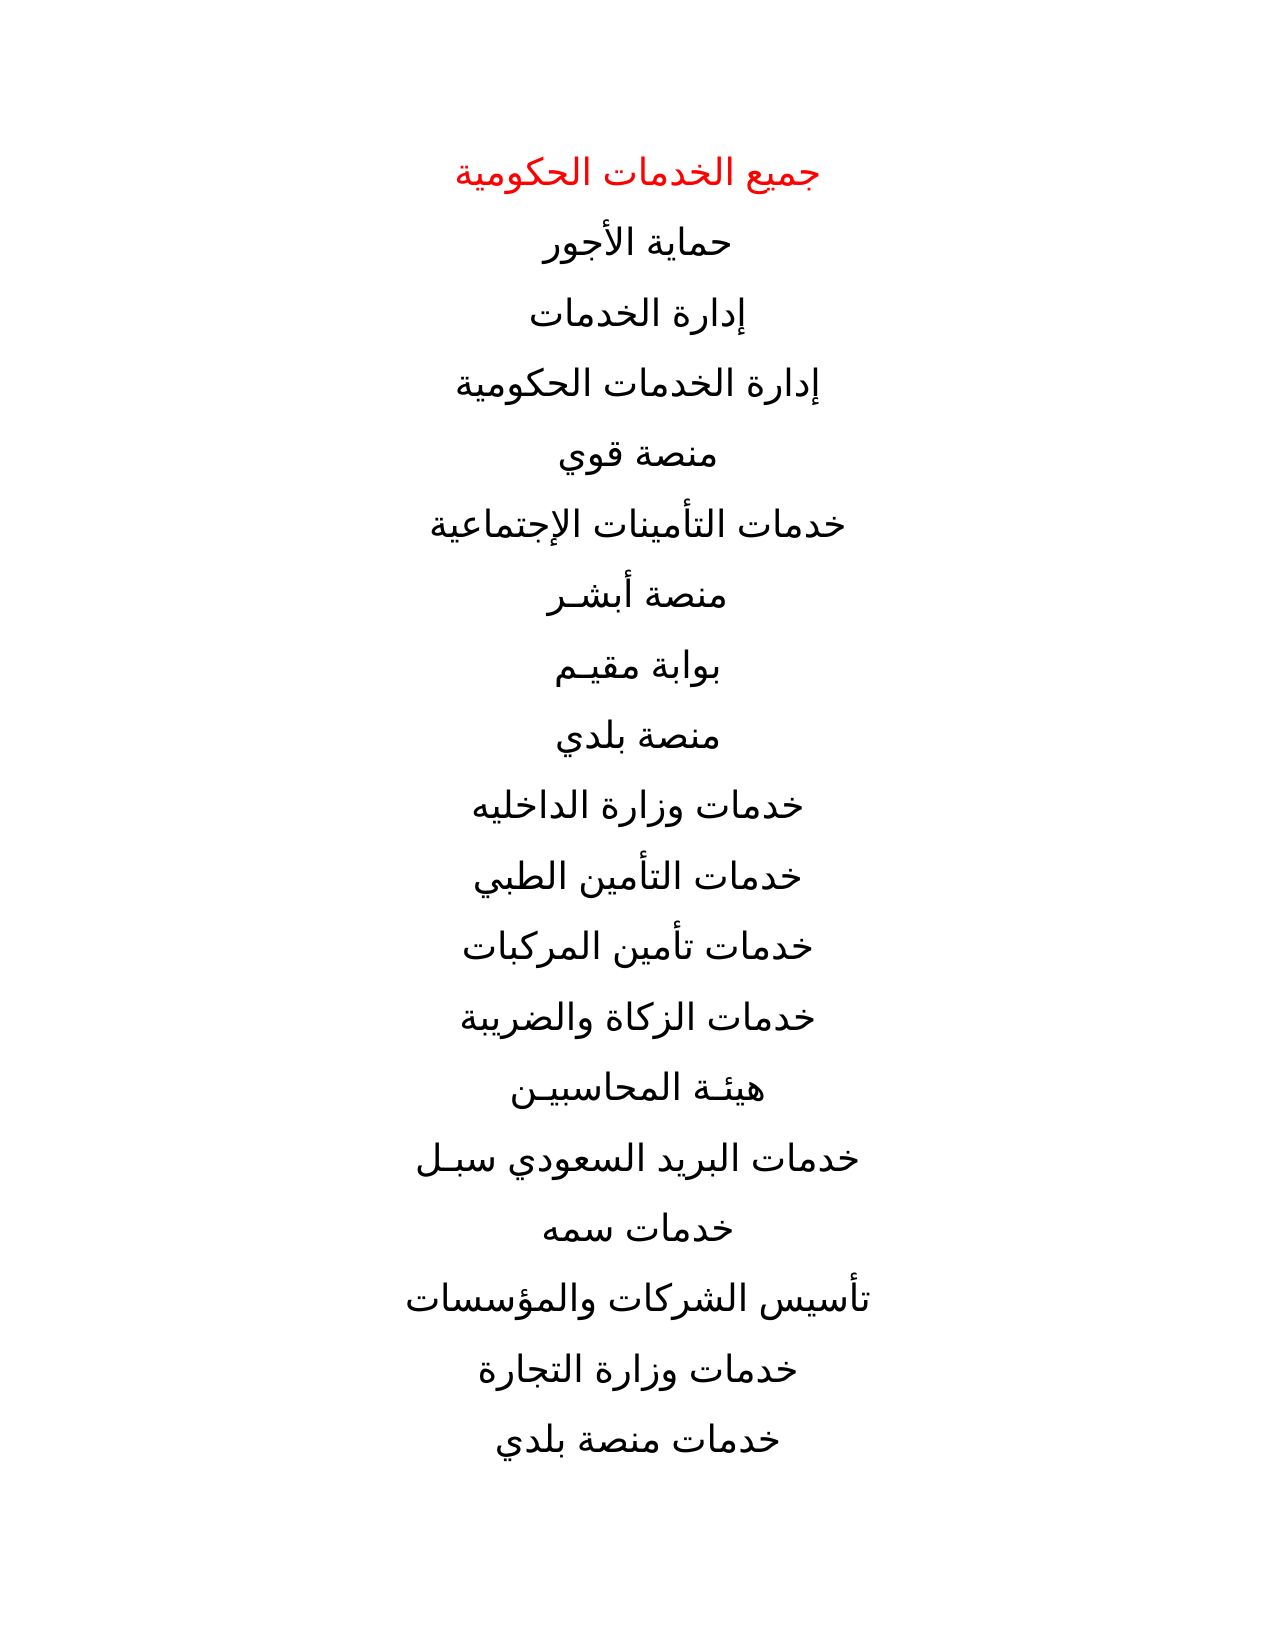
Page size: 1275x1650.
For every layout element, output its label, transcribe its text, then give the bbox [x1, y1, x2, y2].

text منصة قوي [150, 432, 1125, 475]
text خدمات تأمين المركبات [150, 924, 1125, 968]
text خدمات البريد السعودي سبـل [150, 1136, 1125, 1179]
text خدمات التأمينات الإجتماعية [150, 502, 1125, 545]
text خدمات وزارة الداخليه [150, 784, 1125, 827]
text هيئـة المحاسبيـن [150, 1065, 1125, 1108]
text إدارة الخدمات الحكومية [150, 361, 1125, 404]
text خدمات التأمين الطبي [150, 854, 1125, 897]
text خدمات وزارة التجارة [150, 1347, 1125, 1390]
text تأسيس الشركات والمؤسسات [150, 1277, 1125, 1320]
text جميع الخدمات الحكومية [150, 150, 1125, 193]
text إدارة الخدمات [150, 291, 1125, 334]
text حماية الأجور [150, 220, 1125, 263]
text منصة أبشـر [150, 572, 1125, 616]
text خدمات الزكاة والضريبة [150, 995, 1125, 1038]
text خدمات سمه [150, 1206, 1125, 1249]
text بوابة مقيـم [150, 643, 1125, 686]
text منصة بلدي [150, 713, 1125, 756]
text خدمات منصة بلدي [150, 1417, 1125, 1461]
